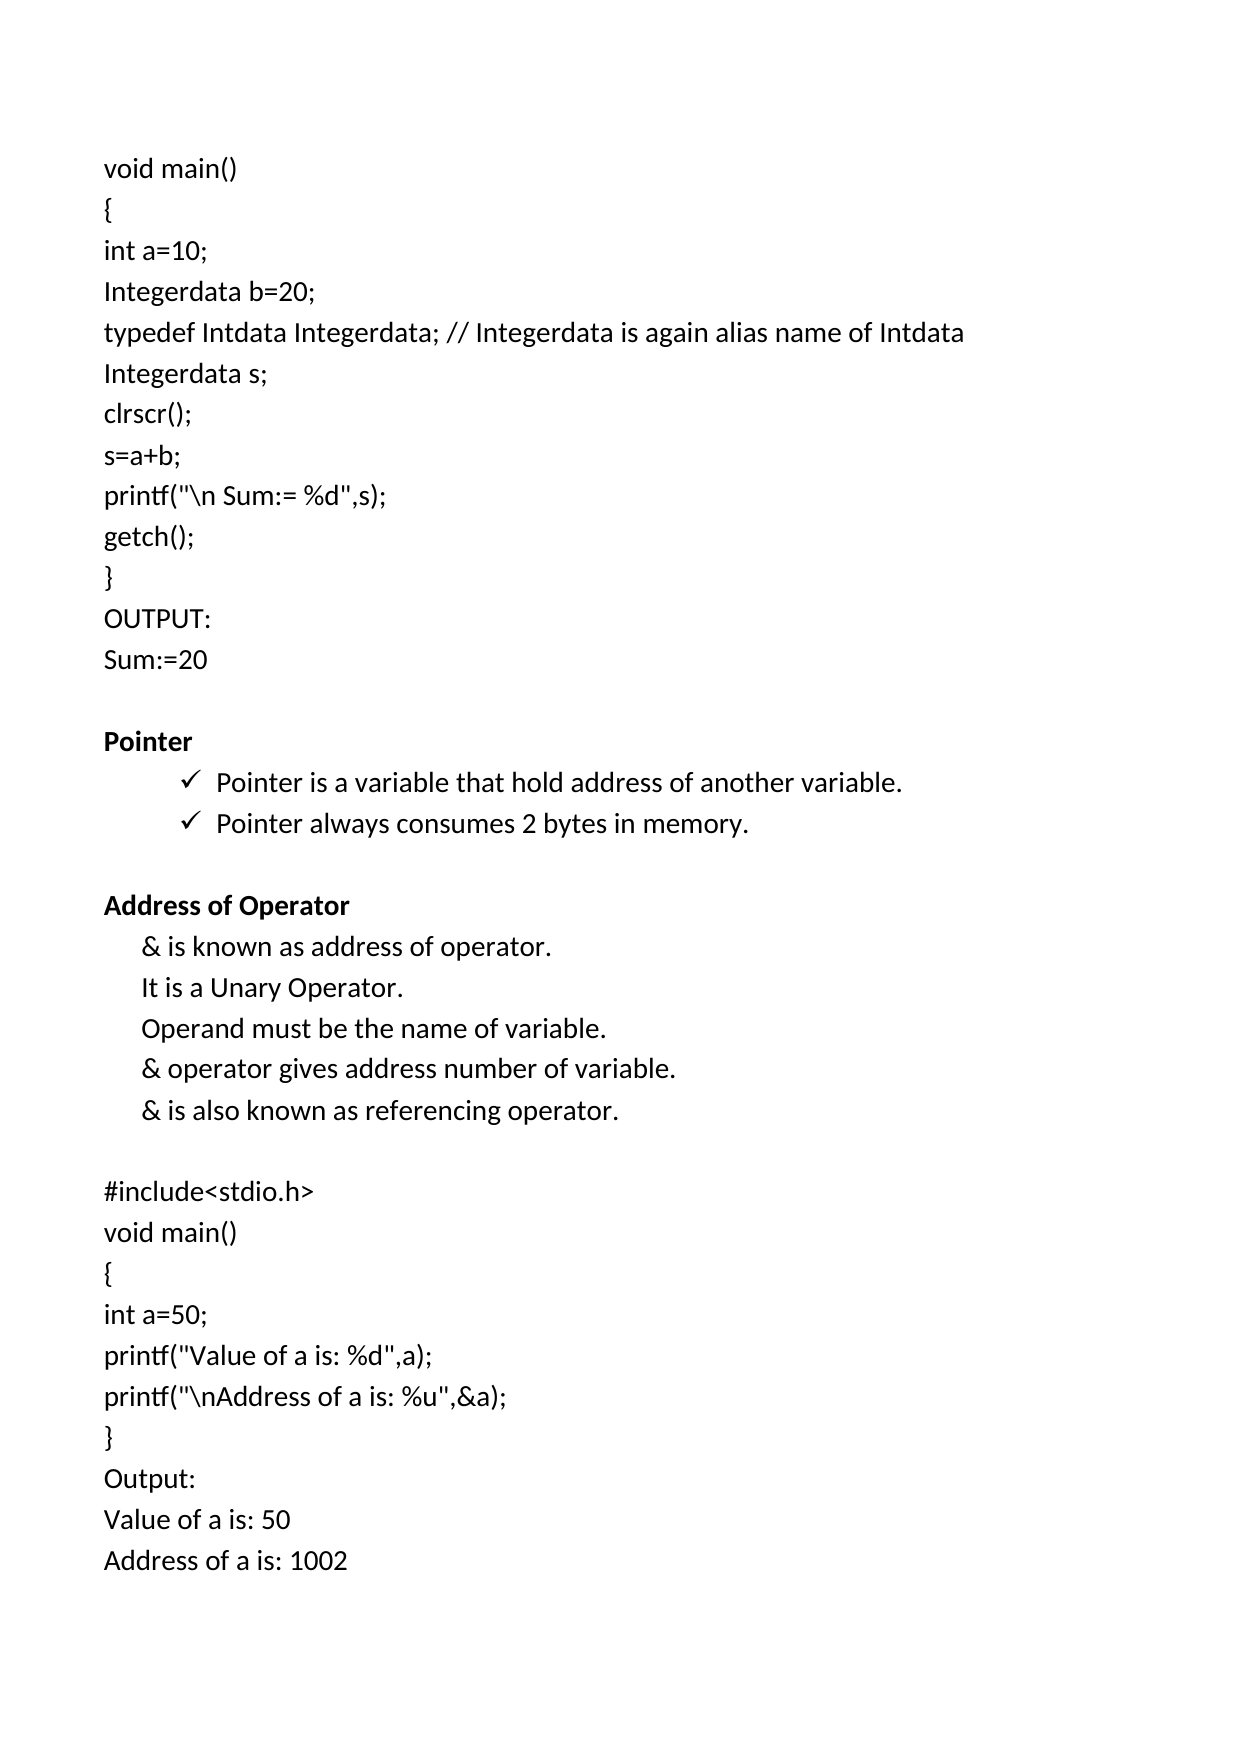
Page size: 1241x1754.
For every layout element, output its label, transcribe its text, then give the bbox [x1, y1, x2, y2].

text void main() [103, 1214, 1152, 1250]
text printf("\nAddress of a is: %u",&a); [103, 1378, 1152, 1414]
text Address of a is: 1002 [103, 1542, 1152, 1577]
text OUTPUT: [103, 600, 1152, 636]
text Value of a is: 50 [103, 1501, 1152, 1537]
text & is known as address of operator. [141, 928, 1152, 963]
text & is also known as referencing operator. [141, 1092, 1152, 1127]
text & operator gives address number of variable. [141, 1051, 1152, 1086]
text #include<stdio.h> [103, 1173, 1152, 1209]
text int a=50; [103, 1296, 1152, 1332]
text Address of Operator [103, 887, 1152, 922]
text Sum:=20 [103, 641, 1152, 677]
text Operand must be the name of variable. [141, 1010, 1152, 1045]
text } [103, 1419, 1152, 1455]
text typedef Intdata Integerdata; // Integerdata is again alias name of Intdata [103, 314, 1152, 349]
text getch(); [103, 518, 1152, 554]
text { [103, 1255, 1152, 1291]
text void main() [103, 150, 1152, 186]
text It is a Unary Operator. [141, 969, 1152, 1004]
text clrscr(); [103, 396, 1152, 431]
text s=a+b; [103, 437, 1152, 472]
text Pointer [103, 723, 1152, 759]
text Integerdata s; [103, 355, 1152, 390]
text Output: [103, 1460, 1152, 1496]
text int a=10; [103, 232, 1152, 267]
text printf("Value of a is: %d",a); [103, 1337, 1152, 1373]
text { [103, 191, 1152, 227]
list Pointer always consumes 2 bytes in memory. [178, 805, 1152, 841]
list Pointer is a variable that hold address of another variable. [178, 764, 1152, 800]
text Integerdata b=20; [103, 273, 1152, 308]
text printf("\n Sum:= %d",s); [103, 477, 1152, 513]
text } [103, 559, 1152, 595]
